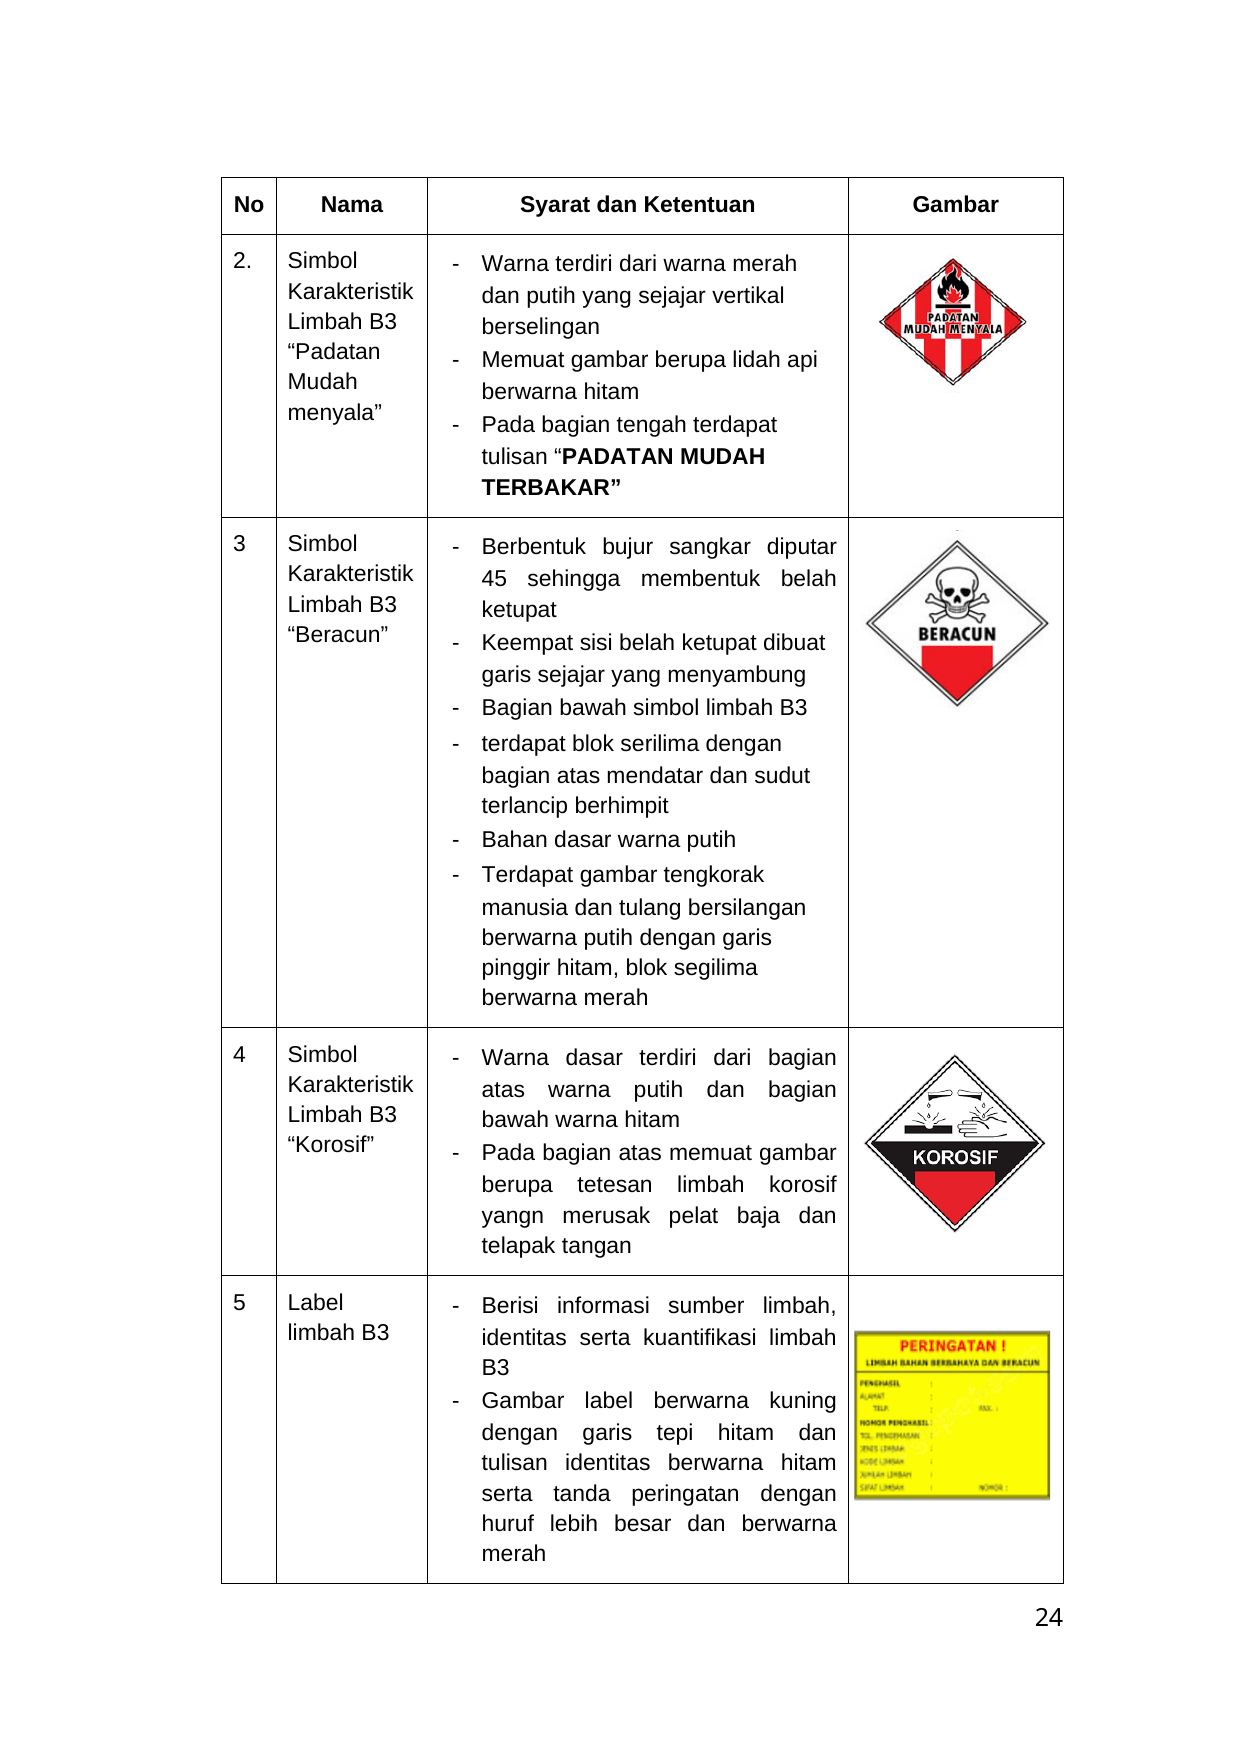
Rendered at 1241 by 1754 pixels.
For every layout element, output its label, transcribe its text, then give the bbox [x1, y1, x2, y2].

table_cell Label limbah B3 [277, 1276, 427, 1583]
table_cell [849, 235, 1063, 517]
table_cell [849, 1028, 1063, 1275]
table_cell [849, 1276, 1063, 1583]
picture [854, 1305, 1050, 1528]
picture [861, 530, 1050, 713]
table_cell 5 [222, 1276, 276, 1583]
table_cell [849, 518, 1063, 1027]
table_header No [222, 178, 276, 234]
picture [863, 1053, 1046, 1233]
table_header Syarat dan Ketentuan [428, 178, 848, 234]
table_header Nama [277, 178, 427, 234]
table_cell 4 [222, 1028, 276, 1275]
table_cell 3 [222, 518, 276, 1027]
table_cell Berbentuk bujur sangkar diputar 45 sehingga membentuk belah ketupat Keempat sisi belah ketupat dibuat garis sejajar yang menyambung Bagian bawah simbol limbah B3 terdapat blok serilima dengan bagian atas mendatar dan sudut terlancip berhimpit Bahan dasar warna putih Terdapat gambar tengkorak manusia dan tulang bersilangan berwarna putih dengan garis pinggir hitam, blok segilima berwarna merah [428, 518, 848, 1027]
table_cell Simbol Karakteristik Limbah B3 “Beracun” [277, 518, 427, 1027]
table_cell Simbol Karakteristik Limbah B3 “Korosif” [277, 1028, 427, 1275]
picture [877, 252, 1030, 393]
table_cell Warna terdiri dari warna merah dan putih yang sejajar vertikal berselingan Memuat gambar berupa lidah api berwarna hitam Pada bagian tengah terdapat tulisan “PADATAN MUDAH TERBAKAR” [428, 235, 848, 517]
table_cell Simbol Karakteristik Limbah B3 “Padatan Mudah menyala” [277, 235, 427, 517]
table_cell Berisi informasi sumber limbah, identitas serta kuantifikasi limbah B3 Gambar label berwarna kuning dengan garis tepi hitam dan tulisan identitas berwarna hitam serta tanda peringatan dengan huruf lebih besar dan berwarna merah [428, 1276, 848, 1583]
table_cell 2. [222, 235, 276, 517]
table_header Gambar [849, 178, 1063, 234]
table_cell Warna dasar terdiri dari bagian atas warna putih dan bagian bawah warna hitam Pada bagian atas memuat gambar berupa tetesan limbah korosif yangn merusak pelat baja dan telapak tangan [428, 1028, 848, 1275]
